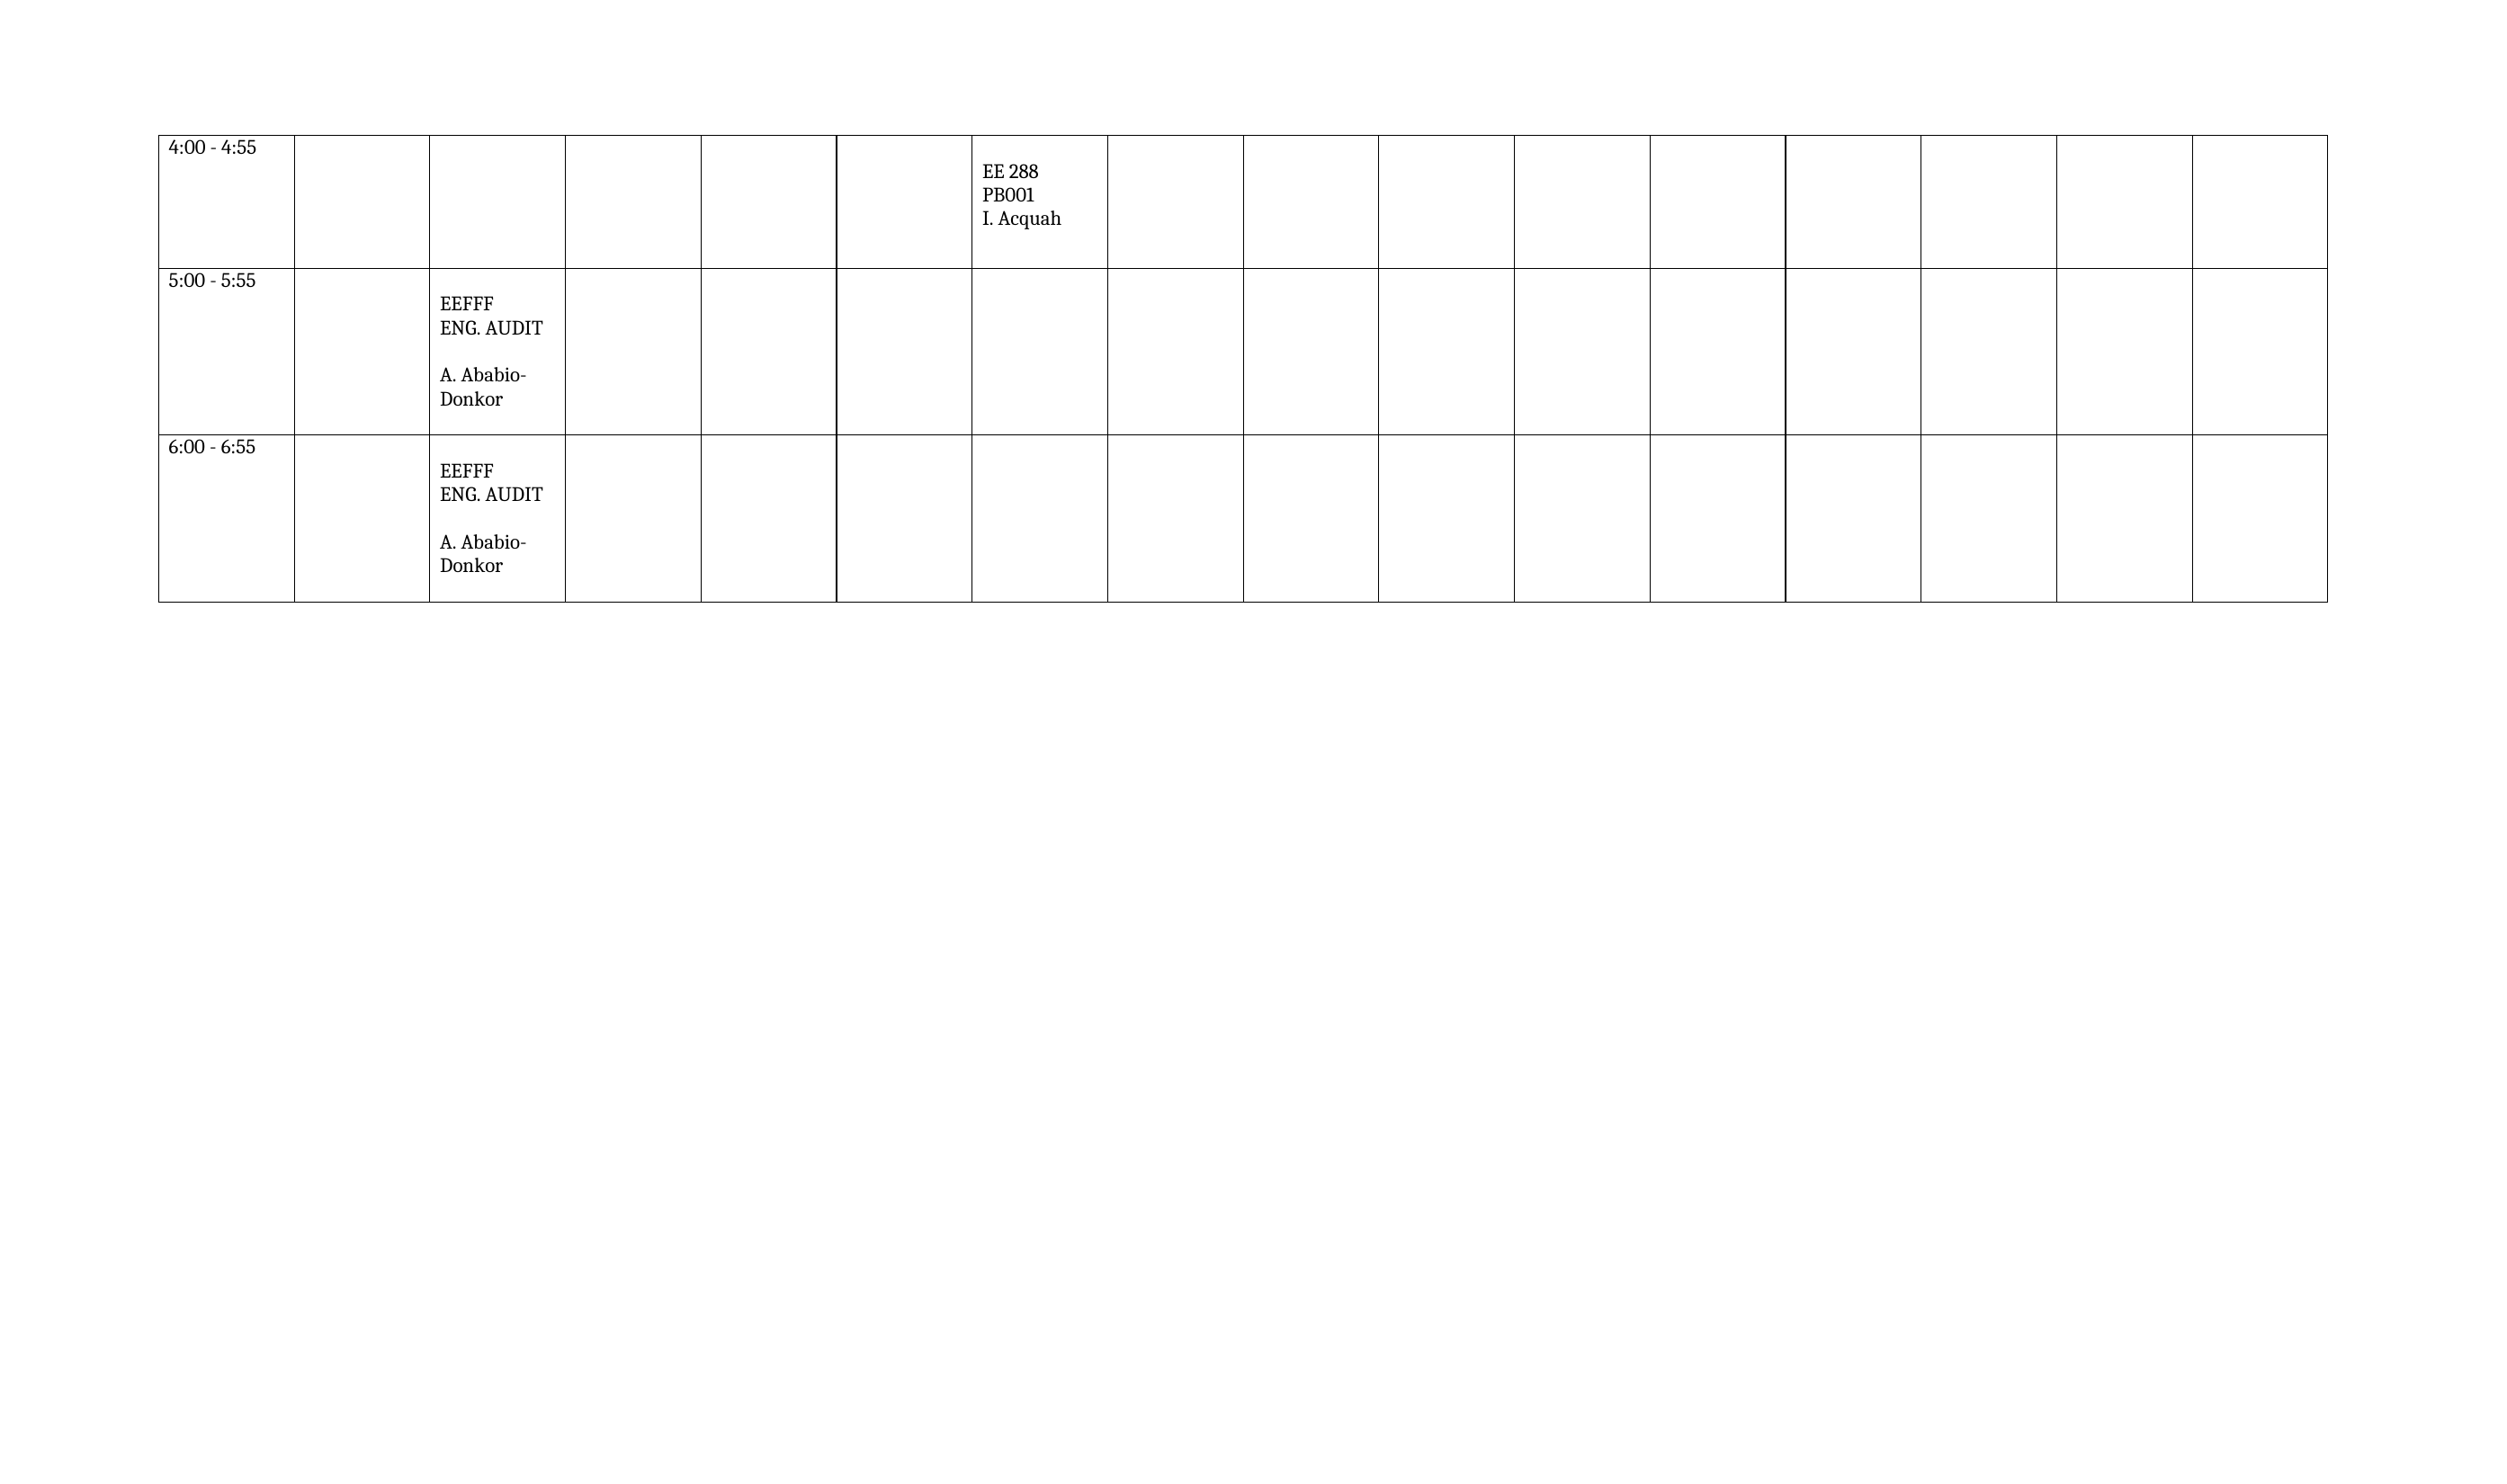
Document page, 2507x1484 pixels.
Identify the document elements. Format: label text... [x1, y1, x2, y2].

table_cell [1786, 269, 1921, 434]
table_cell [1108, 435, 1243, 602]
table_cell [295, 269, 429, 434]
table_cell 4:00 - 4:55 [159, 136, 294, 268]
table_cell [837, 435, 971, 602]
table_cell [566, 269, 701, 434]
table_cell 5:00 - 5:55 [159, 269, 294, 434]
table_cell [1651, 435, 1785, 602]
table_cell [1515, 136, 1650, 268]
table_cell [295, 435, 429, 602]
table_cell [2057, 435, 2192, 602]
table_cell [972, 136, 1107, 268]
table_cell EEFFF ENG. AUDIT A. Ababio-Donkor [430, 269, 565, 434]
table_cell [1379, 136, 1514, 268]
table_cell [1651, 136, 1785, 268]
table_cell [837, 136, 971, 268]
table_cell [2057, 136, 2192, 268]
table_cell [972, 269, 1107, 434]
table_cell [1651, 269, 1785, 434]
table_cell [702, 269, 836, 434]
table_cell [1379, 435, 1514, 602]
table_cell [702, 136, 836, 268]
table_cell [1108, 136, 1243, 268]
table_cell EEFFF ENG. AUDIT A. Ababio-Donkor [430, 435, 565, 602]
table_cell [566, 136, 701, 268]
table_cell [1921, 136, 2056, 268]
table_cell [1244, 435, 1378, 602]
table_cell [1921, 435, 2056, 602]
table_cell [1379, 269, 1514, 434]
table_cell [1515, 435, 1650, 602]
table_cell [837, 269, 971, 434]
table_cell [430, 136, 565, 268]
table_cell [2193, 435, 2327, 602]
table_cell [2193, 269, 2327, 434]
table_cell [1108, 269, 1243, 434]
table_cell [1786, 435, 1921, 602]
table_cell [1515, 269, 1650, 434]
table_cell [566, 435, 701, 602]
table_cell [972, 435, 1107, 602]
table_cell 6:00 - 6:55 [159, 435, 294, 602]
table_cell [2193, 136, 2327, 268]
table_cell [295, 136, 429, 268]
table_cell [702, 435, 836, 602]
table_cell [1921, 269, 2056, 434]
table_cell [1786, 136, 1921, 268]
table_cell [2057, 269, 2192, 434]
table_cell [1244, 269, 1378, 434]
table_cell [1244, 136, 1378, 268]
